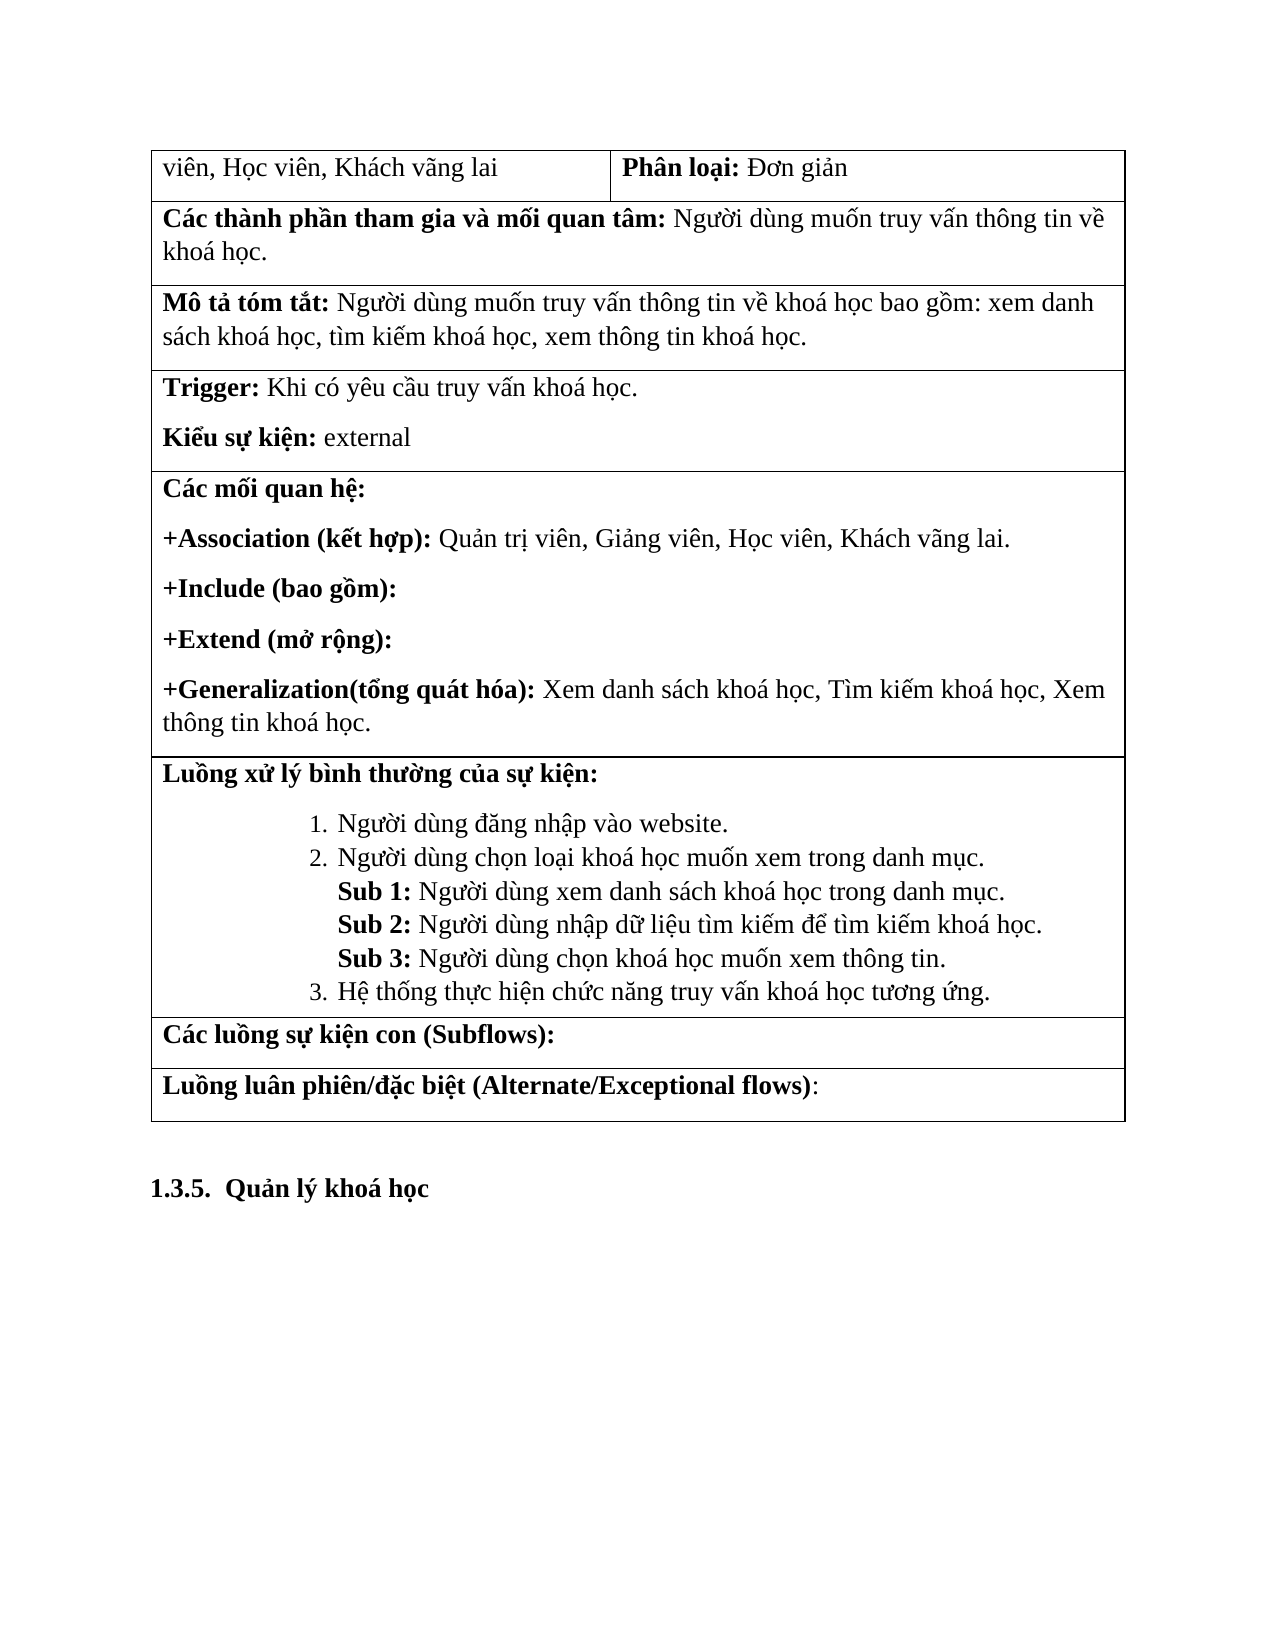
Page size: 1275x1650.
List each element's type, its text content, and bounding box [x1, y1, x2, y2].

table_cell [152, 151, 610, 201]
table_cell Các mối quan hệ: +Association (kết hợp): Quản trị viên, Giảng viên, Học viên, Khách vãng lai. +Include (bao gồm): +Extend (mở rộng): +Generalization(tổng quát hóa): Xem danh sách khoá học, Tìm kiếm khoá học, Xem thông tin khoá học. [152, 472, 1124, 756]
table_cell Các thành phần tham gia và mối quan tâm: Người dùng muốn truy vấn thông tin về khoá học. [152, 202, 1124, 285]
table_cell Phân loại: Đơn giản [611, 151, 1124, 201]
table_cell Trigger: Khi có yêu cầu truy vấn khoá học. Kiểu sự kiện: external [152, 371, 1124, 471]
table_cell Các luồng sự kiện con (Subflows): [152, 1018, 1124, 1068]
table_cell Luồng luân phiên/đặc biệt (Alternate/Exceptional flows): [152, 1069, 1124, 1121]
table_cell Luồng xử lý bình thường của sự kiện: Người dùng đăng nhập vào website. Người dùng chọn loại khoá học muốn xem trong danh mục. Sub 1: Người dùng xem danh sách khoá học trong danh mục. Sub 2: Người dùng nhập dữ liệu tìm kiếm để tìm kiếm khoá học. Sub 3: Người dùng chọn khoá học muốn xem thông tin. Hệ thống thực hiện chức năng truy vấn khoá học tương ứng. [152, 758, 1124, 1017]
table_cell Mô tả tóm tắt: Người dùng muốn truy vấn thông tin về khoá học bao gồm: xem danh sách khoá học, tìm kiếm khoá học, xem thông tin khoá học. [152, 286, 1124, 370]
list Quản lý khoá học [150, 1172, 1125, 1203]
